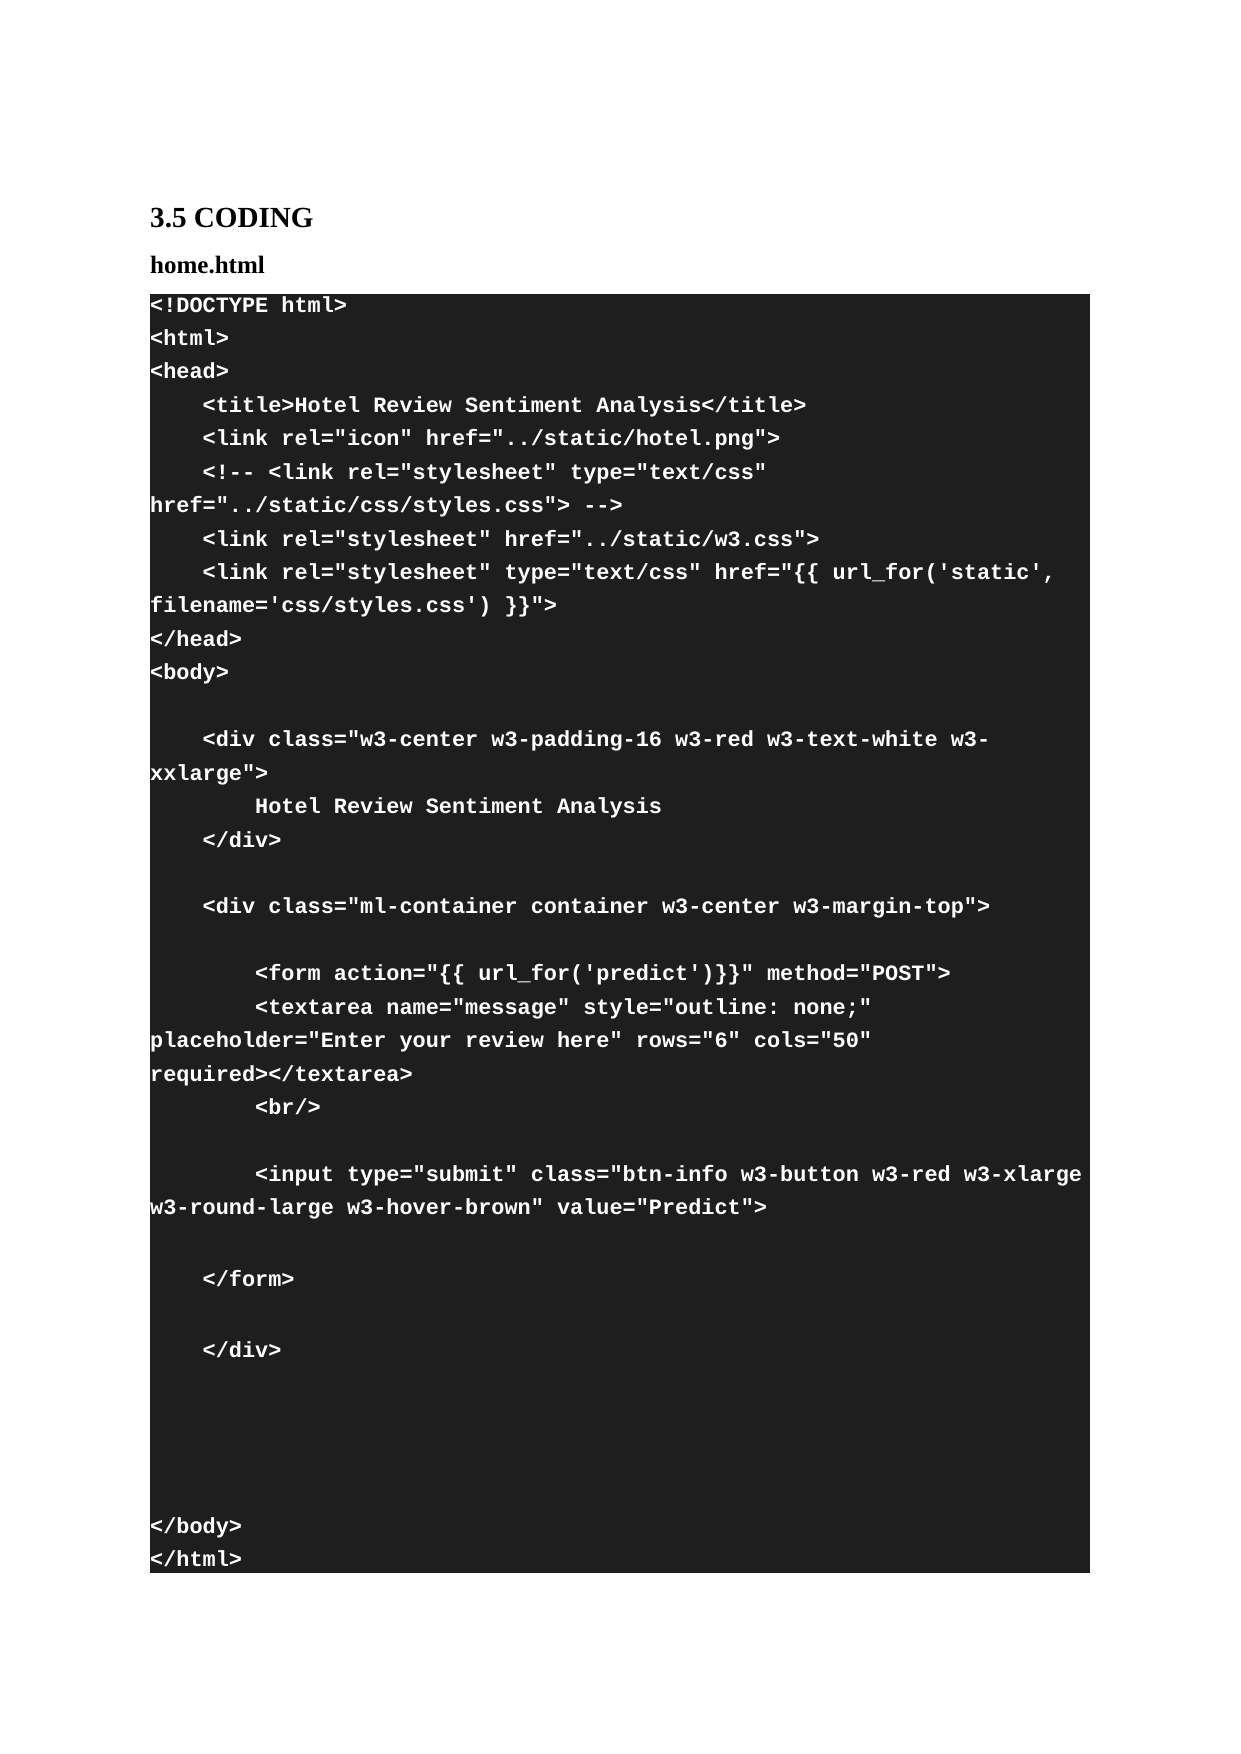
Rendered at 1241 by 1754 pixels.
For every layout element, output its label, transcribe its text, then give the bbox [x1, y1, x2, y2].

text <input type="submit" class="btn-info w3-button w3-red w3-xlarge w3-round-large w3-hover-brown" value="Predict"> [150, 1163, 1090, 1221]
text </head> [150, 628, 1090, 653]
text <br/> [150, 1096, 1090, 1121]
text <form action="{{ url_for('predict')}}" method="POST"> [150, 962, 1090, 987]
text <head> [150, 361, 1090, 385]
text <!-- <link rel="stylesheet" type="text/css" href="../static/css/styles.css"> --> [150, 461, 1090, 519]
text <body> [150, 662, 1090, 686]
text home.html [150, 251, 1090, 279]
text <textarea name="message" style="outline: none;" placeholder="Enter your review here" rows="6" cols="50" required></textarea> [150, 996, 1090, 1088]
text <!DOCTYPE html> [150, 294, 1090, 318]
text <link rel="icon" href="../static/hotel.png"> [150, 427, 1090, 452]
text </html> [150, 1548, 1090, 1573]
text </form> [150, 1268, 1090, 1293]
text <div class="w3-center w3-padding-16 w3-red w3-text-white w3-xxlarge"> [150, 728, 1090, 787]
text <link rel="stylesheet" href="../static/w3.css"> [150, 528, 1090, 553]
text </div> [150, 1339, 1090, 1364]
text <title>Hotel Review Sentiment Analysis</title> [150, 394, 1090, 419]
text <div class="ml-container container w3-center w3-margin-top"> [150, 896, 1090, 920]
text Hotel Review Sentiment Analysis [150, 795, 1090, 820]
text </div> [150, 829, 1090, 853]
text <html> [150, 327, 1090, 352]
text <link rel="stylesheet" type="text/css" href="{{ url_for('static', filename='css/styles.css') }}"> [150, 561, 1090, 619]
text </body> [150, 1515, 1090, 1540]
text 3.5 CODING [150, 200, 1090, 234]
